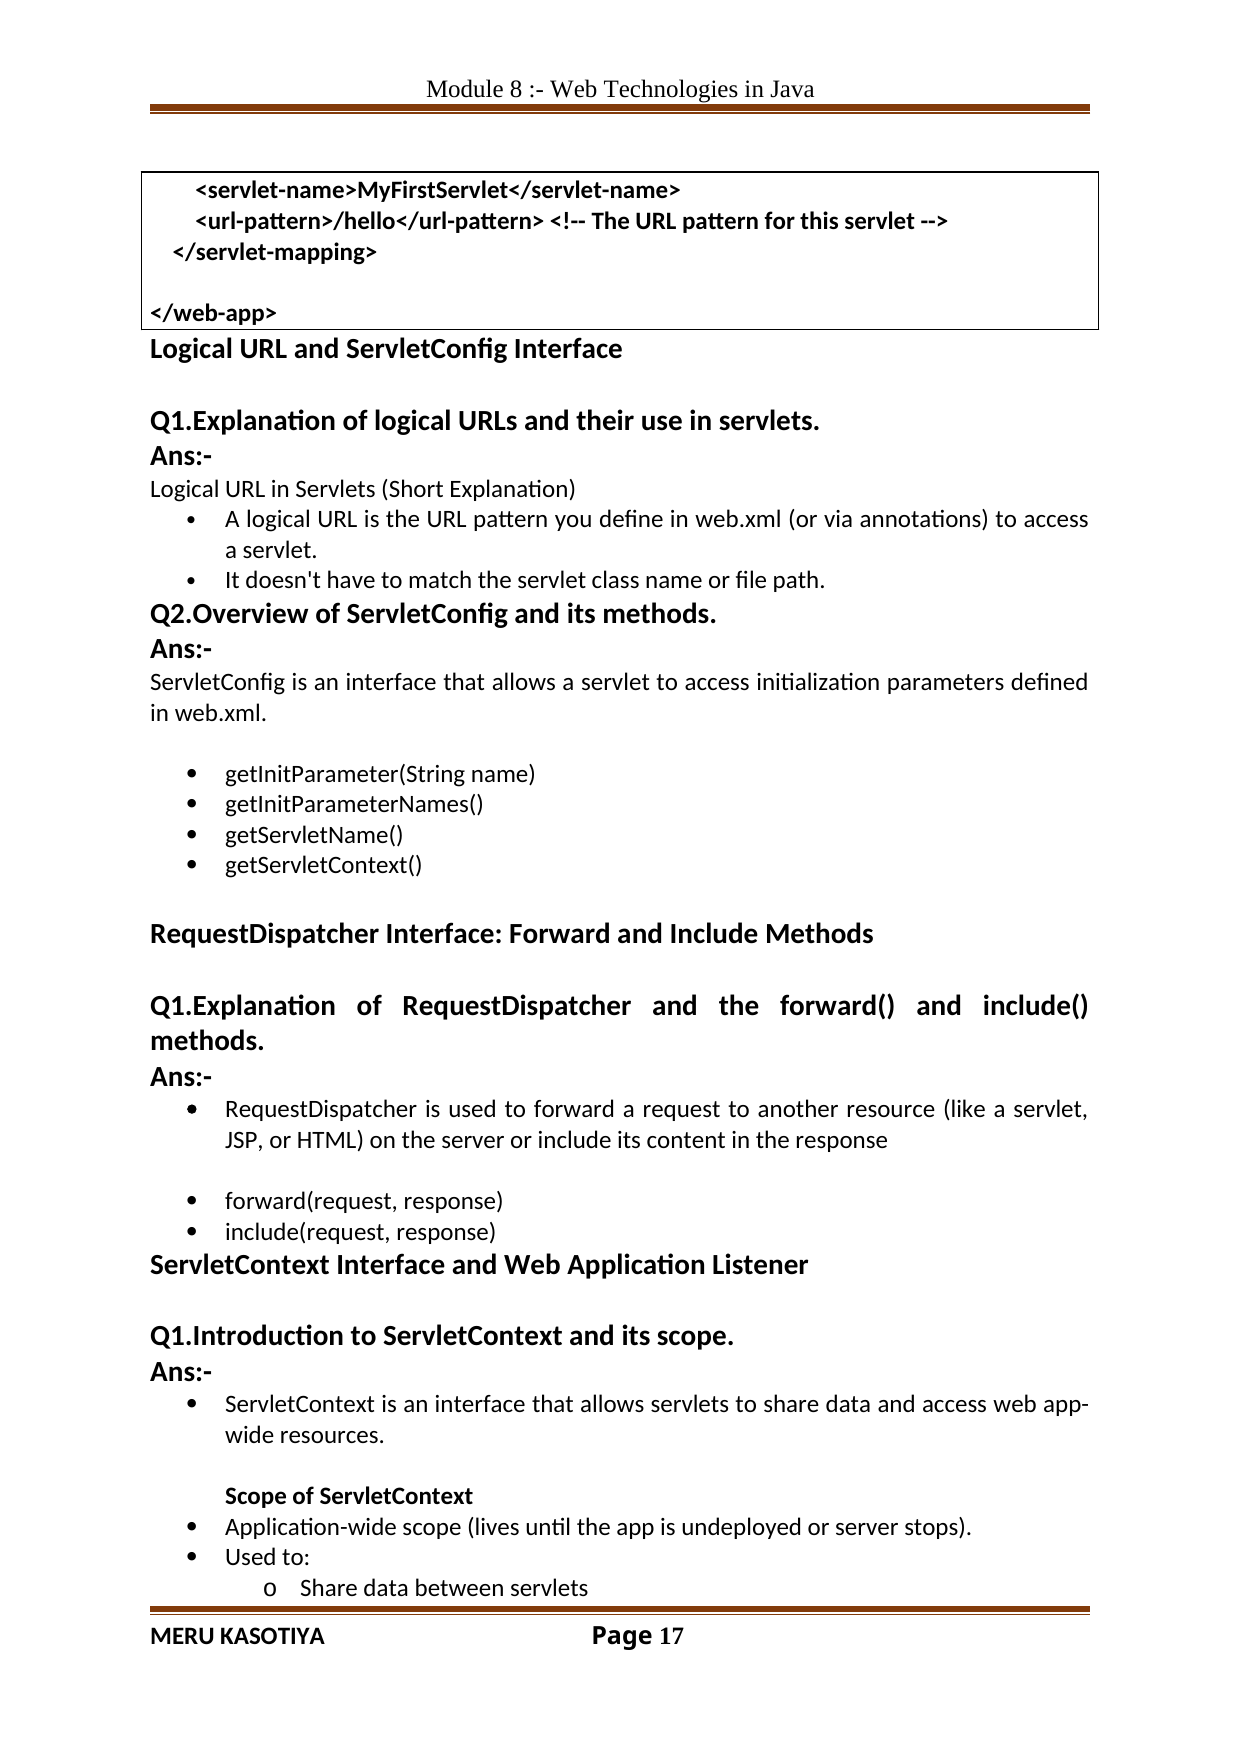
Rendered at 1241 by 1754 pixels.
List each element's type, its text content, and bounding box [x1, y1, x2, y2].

list getInitParameter(String name) [187, 758, 1090, 788]
list forward(request, response) [187, 1185, 1090, 1216]
list Application-wide scope (lives until the app is undeployed or server stops). [187, 1511, 1090, 1541]
list getServletName() [187, 819, 1090, 849]
text RequestDispatcher Interface: Forward and Include Methods [150, 915, 1090, 951]
text </servlet-mapping> [150, 236, 1090, 266]
text Q1.Introduction to ServletContext and its scope. [150, 1317, 1090, 1353]
text <url-pattern>/hello</url-pattern> <!-- The URL pattern for this servlet --> [150, 205, 1090, 236]
list ServletContext is an interface that allows servlets to share data and access web app-wide resources. [187, 1389, 1090, 1450]
text ServletContext Interface and Web Application Listener [150, 1246, 1090, 1282]
list Used to: [187, 1541, 1090, 1572]
text Ans:- [150, 1058, 1090, 1093]
text ServletConfig is an interface that allows a servlet to access initialization parameters defined in web.xml. [150, 666, 1090, 727]
text Q1.Explanation of RequestDispatcher and the forward() and include() methods. [150, 987, 1090, 1058]
text Q2.Overview of ServletConfig and its methods. [150, 595, 1090, 631]
list include(request, response) [187, 1216, 1090, 1246]
list getServletContext() [187, 849, 1090, 880]
list It doesn't have to match the servlet class name or file path. [187, 564, 1090, 595]
list RequestDispatcher is used to forward a request to another resource (like a servlet, JSP, or HTML) on the server or include its content in the response [187, 1093, 1090, 1154]
text Logical URL and ServletConfig Interface [150, 330, 1090, 366]
text Ans:- [150, 631, 1090, 666]
list getInitParameterNames() [187, 788, 1090, 819]
text Q1.Explanation of logical URLs and their use in servlets. [150, 402, 1090, 437]
text <servlet-name>MyFirstServlet</servlet-name> [142, 173, 1098, 205]
text </web-app> [142, 293, 1098, 329]
text Ans:- [150, 1353, 1090, 1389]
list Scope of ServletContext [225, 1480, 1090, 1511]
text Ans:- [150, 437, 1090, 473]
list A logical URL is the URL pattern you define in web.xml (or via annotations) to access a servlet. [187, 503, 1090, 564]
text Logical URL in Servlets (Short Explanation) [150, 473, 1090, 503]
list Share data between servlets [262, 1572, 1090, 1603]
